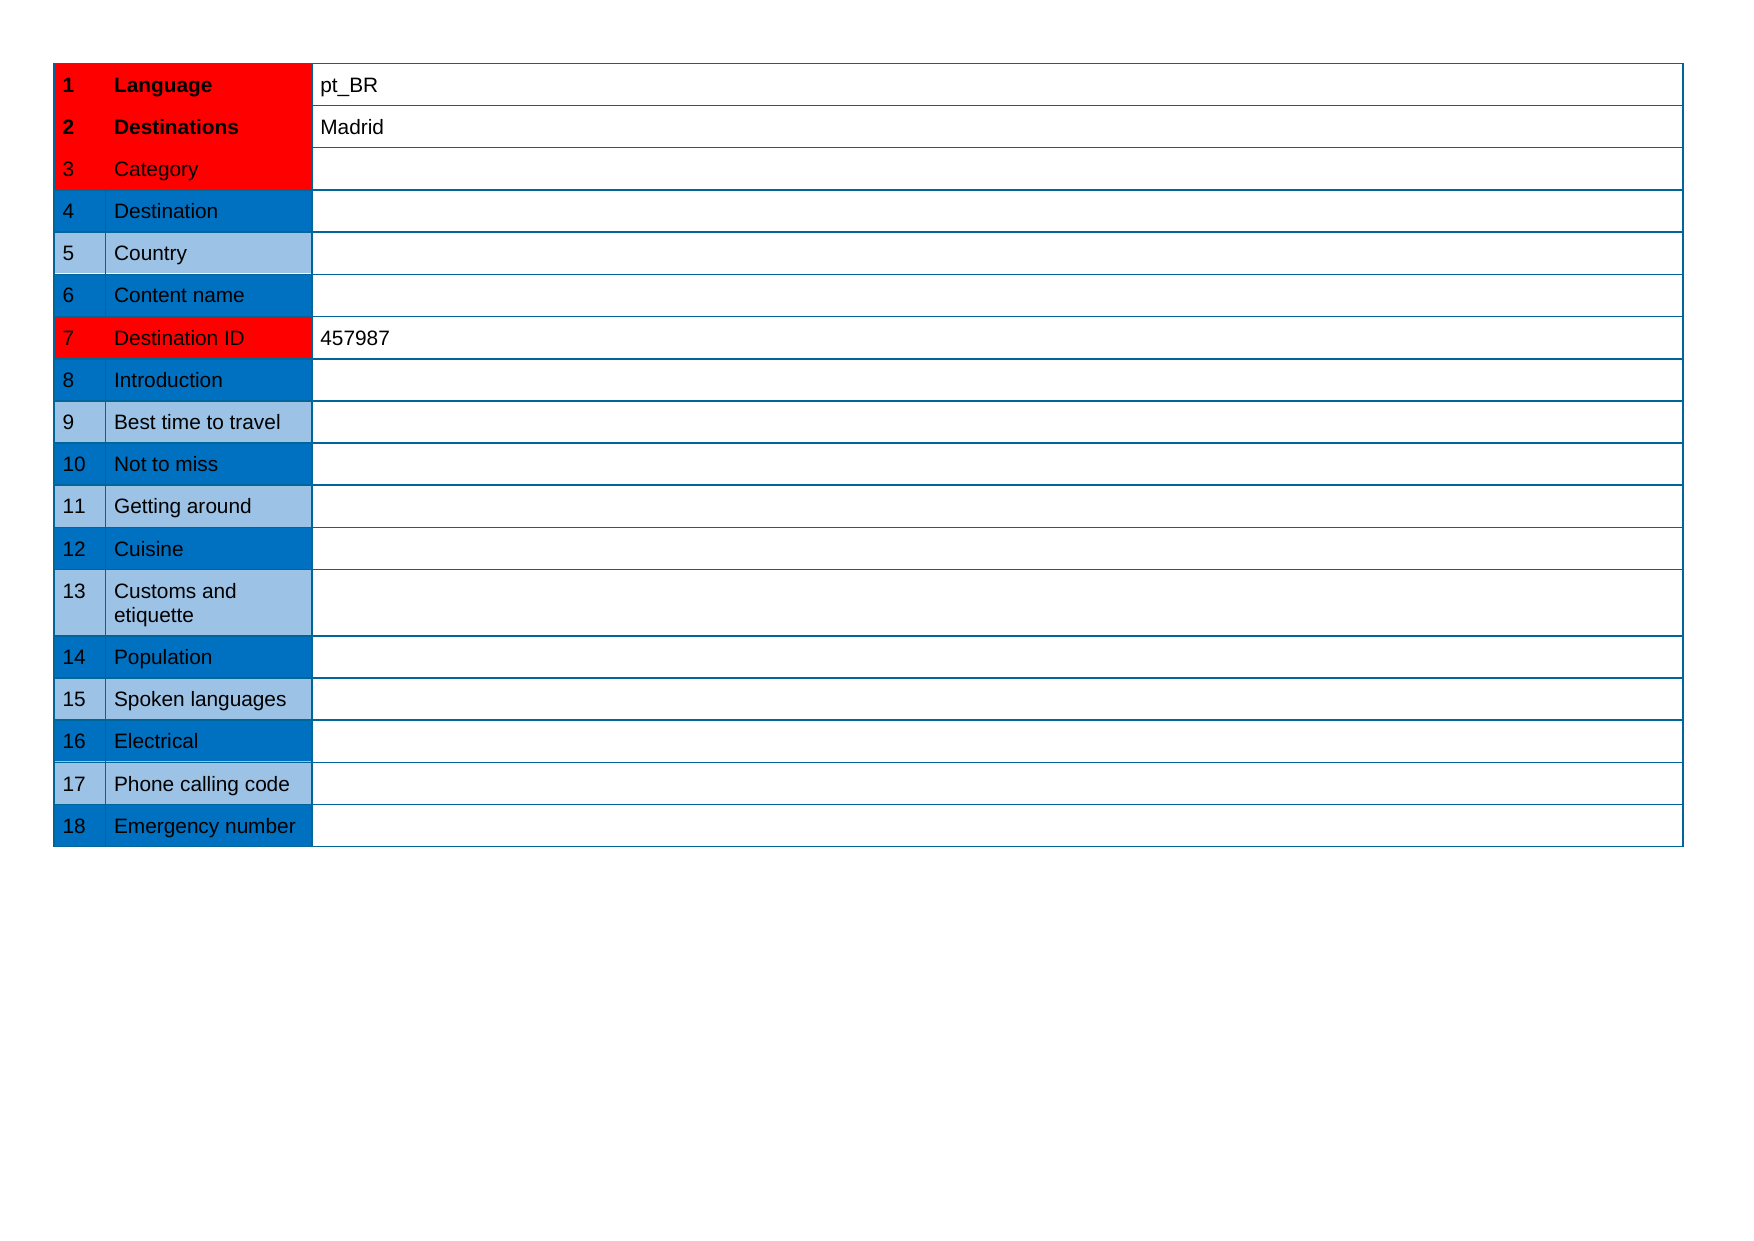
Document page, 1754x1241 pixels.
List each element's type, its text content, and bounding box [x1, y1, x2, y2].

table_cell [313, 637, 1682, 677]
table_cell Destination ID [106, 317, 311, 358]
table_cell Emergency number [106, 805, 311, 846]
table_cell 5 [55, 233, 105, 273]
table_cell [313, 275, 1682, 316]
table_cell 7 [55, 317, 105, 358]
table_header pt_BR [313, 64, 1682, 105]
table_cell Destination [106, 191, 311, 231]
table_header 1 [55, 64, 105, 105]
table_cell [313, 444, 1682, 484]
table_cell Electrical [106, 721, 311, 761]
table_cell 2 [55, 106, 105, 147]
table_cell Not to miss [106, 444, 311, 484]
table_cell 12 [55, 528, 105, 569]
table_cell [313, 763, 1682, 804]
table_cell [313, 486, 1682, 527]
table_cell Destinations [106, 106, 311, 147]
table_cell Cuisine [106, 528, 311, 569]
table_cell 14 [55, 637, 105, 677]
table_cell Category [106, 148, 311, 189]
table_cell 18 [55, 805, 105, 846]
table_cell 11 [55, 486, 105, 527]
table_cell Getting around [106, 486, 311, 527]
table_cell Spoken languages [106, 679, 311, 719]
table_cell [313, 528, 1682, 569]
table_cell [313, 191, 1682, 231]
table_cell 13 [55, 570, 105, 635]
table_cell 17 [55, 763, 105, 804]
table_header Language [106, 64, 311, 105]
table_cell Content name [106, 275, 311, 316]
table_cell Country [106, 233, 311, 273]
table_cell 457987 [313, 317, 1682, 358]
table_cell Customs and etiquette [106, 570, 311, 635]
table_cell [313, 402, 1682, 442]
table_cell Introduction [106, 360, 311, 400]
table_cell 6 [55, 275, 105, 316]
table_cell Best time to travel [106, 402, 311, 442]
table_cell [313, 570, 1682, 635]
table_cell 16 [55, 721, 105, 761]
table_cell 8 [55, 360, 105, 400]
table_cell [313, 148, 1682, 189]
table_cell 4 [55, 191, 105, 231]
table_cell [313, 233, 1682, 273]
table_cell [313, 679, 1682, 719]
table_cell Madrid [313, 106, 1682, 147]
table_cell 15 [55, 679, 105, 719]
table_cell [313, 805, 1682, 846]
table_cell Phone calling code [106, 763, 311, 804]
table_cell [313, 360, 1682, 400]
table_cell 10 [55, 444, 105, 484]
table_cell [313, 721, 1682, 761]
table_cell Population [106, 637, 311, 677]
table_cell 3 [55, 148, 105, 189]
table_cell 9 [55, 402, 105, 442]
